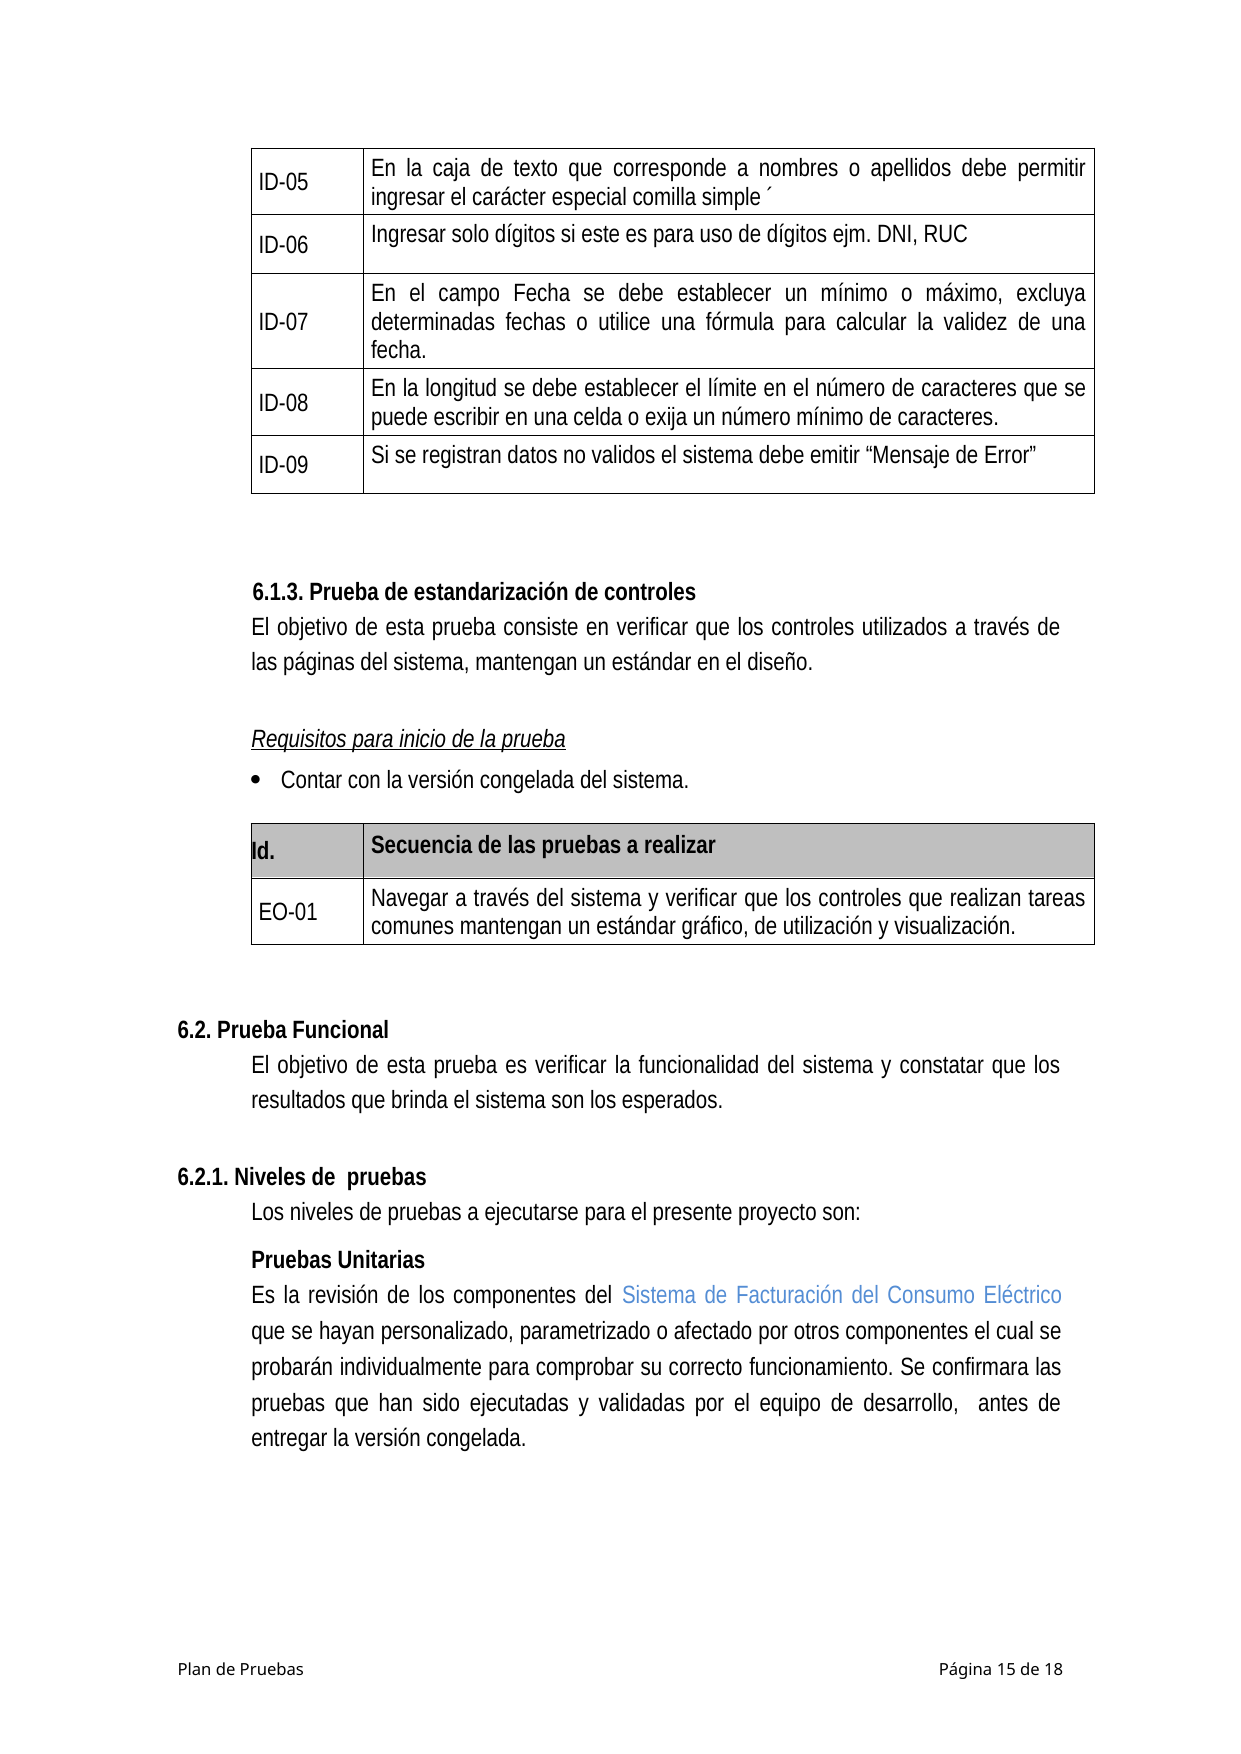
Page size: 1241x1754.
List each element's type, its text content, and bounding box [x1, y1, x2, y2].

table_cell ID-06 [252, 215, 363, 273]
table_cell Ingresar solo dígitos si este es para uso de dígitos ejm. DNI, RUC [364, 215, 1094, 273]
table_cell EO-01 [252, 879, 363, 944]
table_cell Navegar a través del sistema y verificar que los controles que realizan tareas comunes mantengan un estándar gráfico, de utilización y visualización. [364, 879, 1094, 944]
text Es la revisión de los componentes del Sistema de Facturación del Consumo Eléctrico que se hayan personalizado, parametrizado o afectado por otros componentes el cual se probarán individualmente para comprobar su correcto funcionamiento. Se confirmara las pruebas que han sido ejecutadas y validadas por el equipo de desarrollo, antes de entregar la versión congelada. [251, 1280, 1063, 1459]
subtitle 6.2.1. Niveles de pruebas [177, 1162, 1063, 1191]
table_header Secuencia de las pruebas a realizar [364, 824, 1094, 877]
table_cell En la caja de texto que corresponde a nombres o apellidos debe permitir ingresar el carácter especial comilla simple ´ [364, 149, 1094, 214]
table_cell ID-09 [252, 436, 363, 493]
text El objetivo de esta prueba es verificar la funcionalidad del sistema y constatar que los resultados que brinda el sistema son los esperados. [251, 1050, 1063, 1121]
subtitle 6.1.3. Prueba de estandarización de controles [177, 577, 1063, 605]
text El objetivo de esta prueba consiste en verificar que los controles utilizados a través de las páginas del sistema, mantengan un estándar en el diseño. [251, 612, 1063, 683]
table_cell ID-08 [252, 369, 363, 435]
table_cell En la longitud se debe establecer el límite en el número de caracteres que se puede escribir en una celda o exija un número mínimo de caracteres. [364, 369, 1094, 435]
subtitle 6.2. Prueba Funcional [177, 1015, 1063, 1043]
table_cell ID-05 [252, 149, 363, 214]
list Contar con la versión congelada del sistema. [251, 765, 1063, 794]
table_cell Si se registran datos no validos el sistema debe emitir “Mensaje de Error” [364, 436, 1094, 493]
table_header Id. [252, 824, 363, 877]
text Requisitos para inicio de la prueba [251, 724, 1063, 753]
subtitle Pruebas Unitarias [177, 1246, 1063, 1274]
table_cell ID-07 [252, 274, 363, 368]
text Los niveles de pruebas a ejecutarse para el presente proyecto son: [251, 1197, 1063, 1233]
table_cell En el campo Fecha se debe establecer un mínimo o máximo, excluya determinadas fechas o utilice una fórmula para calcular la validez de una fecha. [364, 274, 1094, 368]
